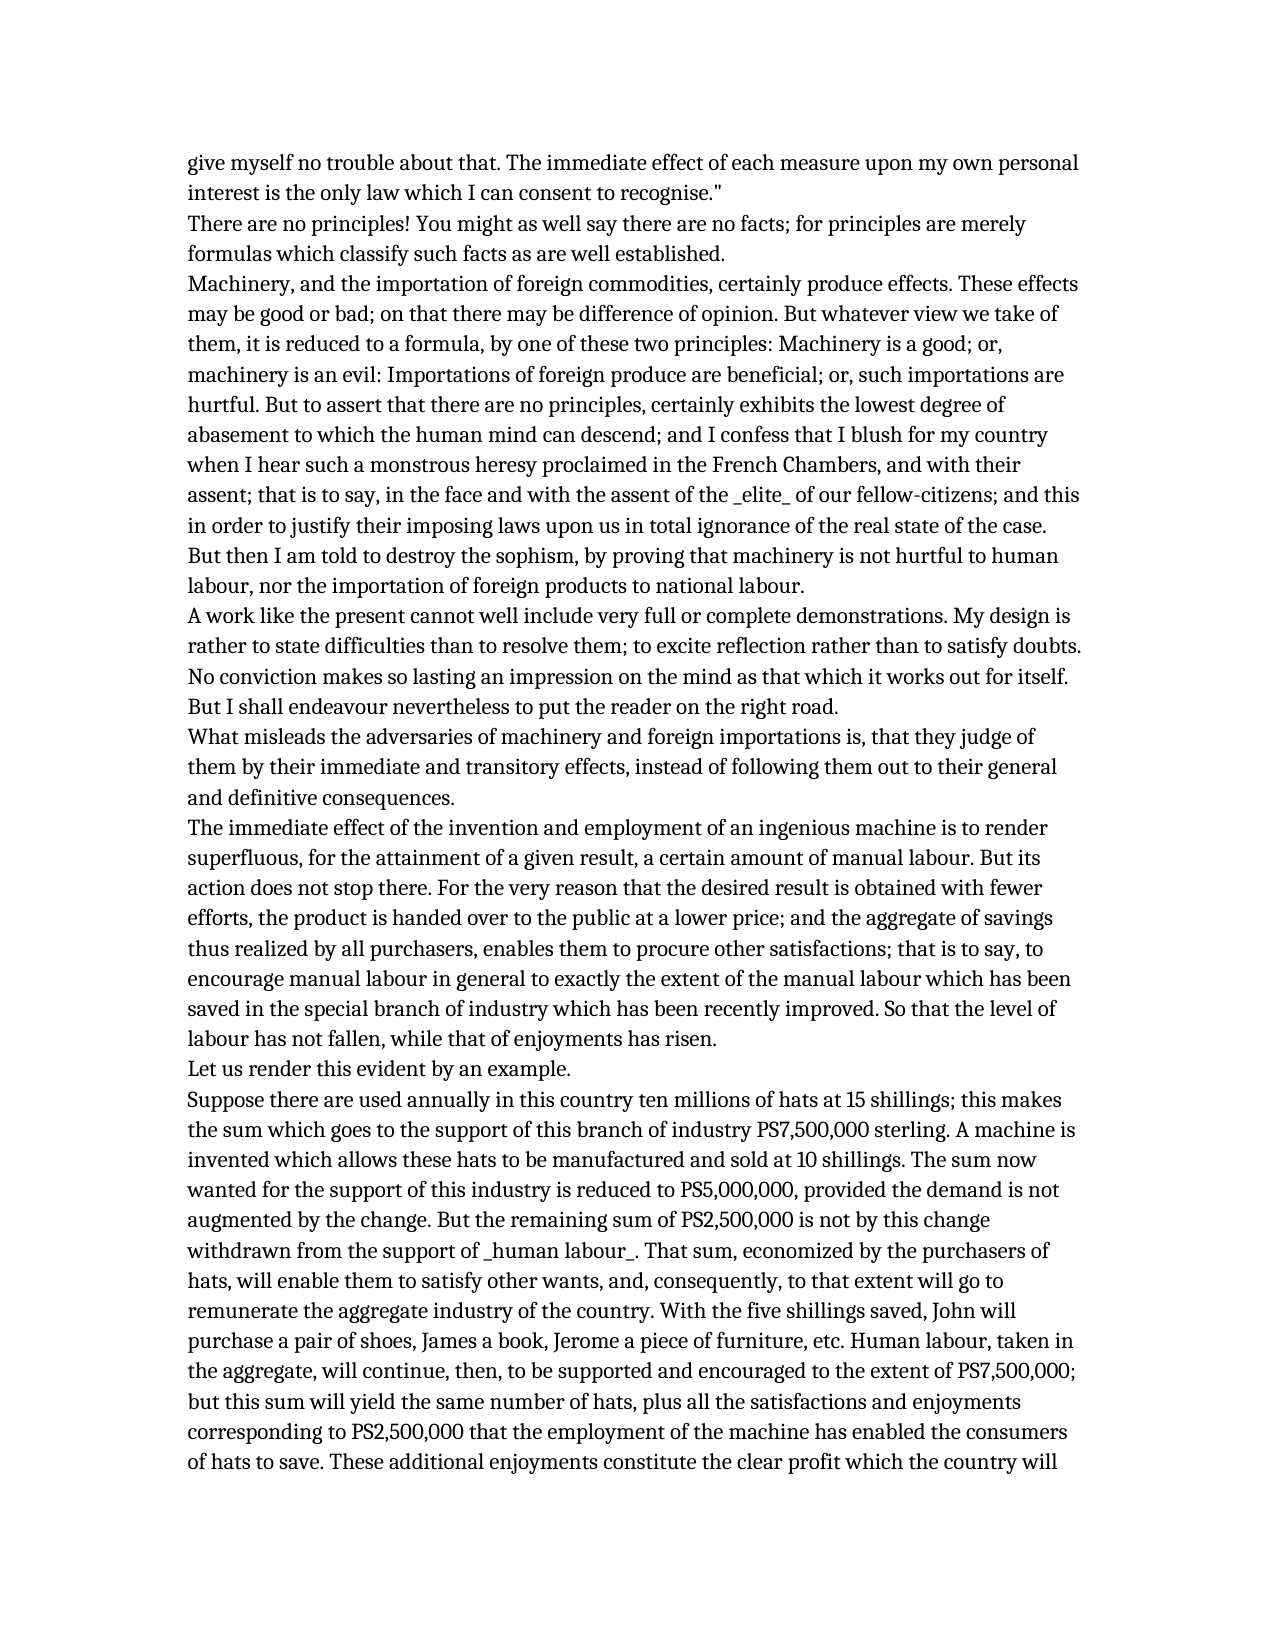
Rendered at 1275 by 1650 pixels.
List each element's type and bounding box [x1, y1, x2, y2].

text [187, 150, 1087, 1475]
